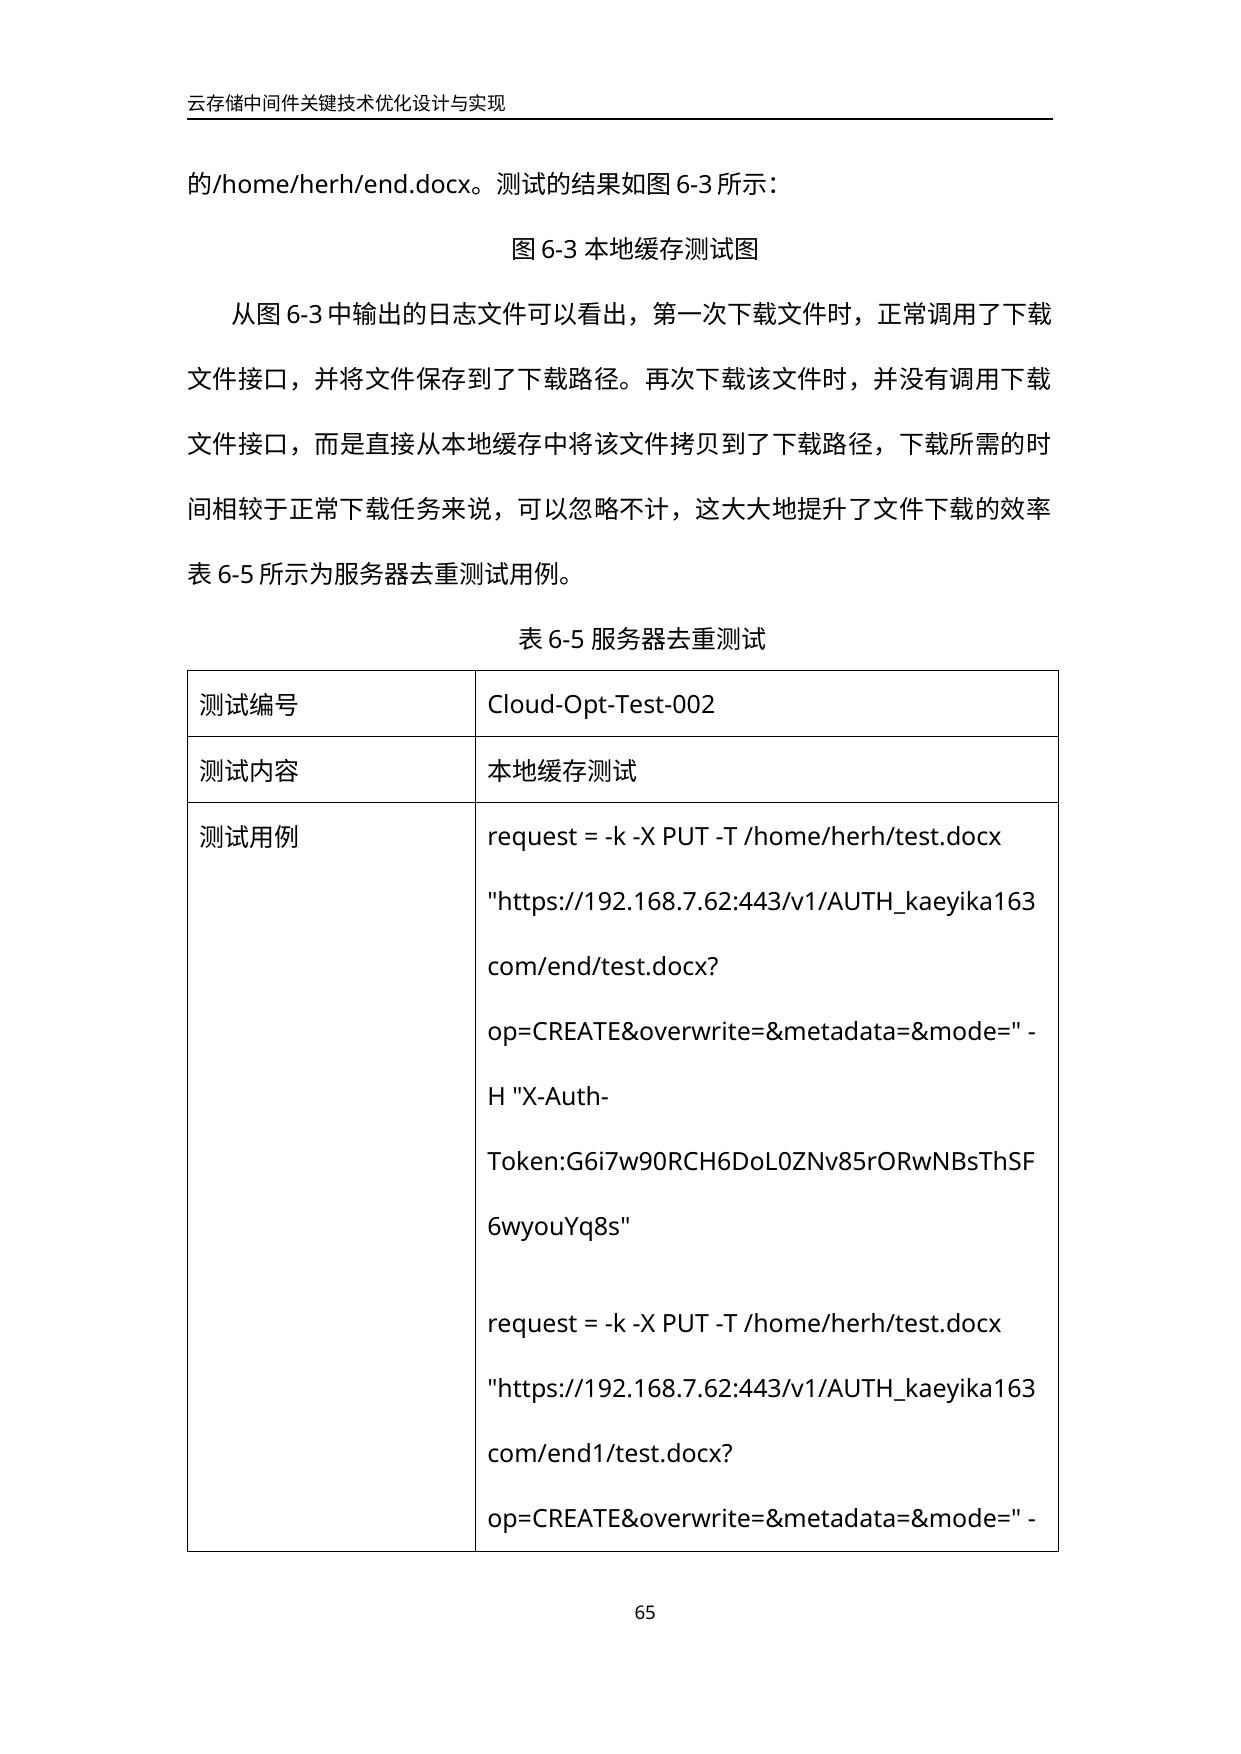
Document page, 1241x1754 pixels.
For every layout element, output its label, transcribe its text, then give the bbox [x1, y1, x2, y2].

text 表6-5 服务器去重测试 [187, 605, 1053, 670]
text 从图6-3中输出的日志文件可以看出，第一次下载文件时，正常调用了下载文件接口，并将文件保存到了下载路径。再次下载该文件时，并没有调用下载文件接口，而是直接从本地缓存中将该文件拷贝到了下载路径，下载所需的时间相较于正常下载任务来说，可以忽略不计，这大大地提升了文件下载的效率。表6-5所示为服务器去重测试用例。 [187, 280, 1053, 605]
table_cell 测试内容 [188, 737, 475, 802]
table_cell 本地缓存测试 [476, 737, 1058, 802]
table_header Cloud-Opt-Test-002 [476, 671, 1058, 736]
table_cell 测试用例 [188, 803, 475, 1551]
table_header 测试编号 [188, 671, 475, 736]
text 图6-3 本地缓存测试图 [231, 215, 1053, 280]
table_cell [476, 803, 1058, 1551]
text 本测试针对本地缓存设计，测试用例由两个相同的下载文件请求构成。该请求表示用户kaeyika163com下载服务器端的/end/test.docx文件至本地的/home/herh/end.docx。测试的结果如图6-3所示： [187, 150, 1053, 215]
